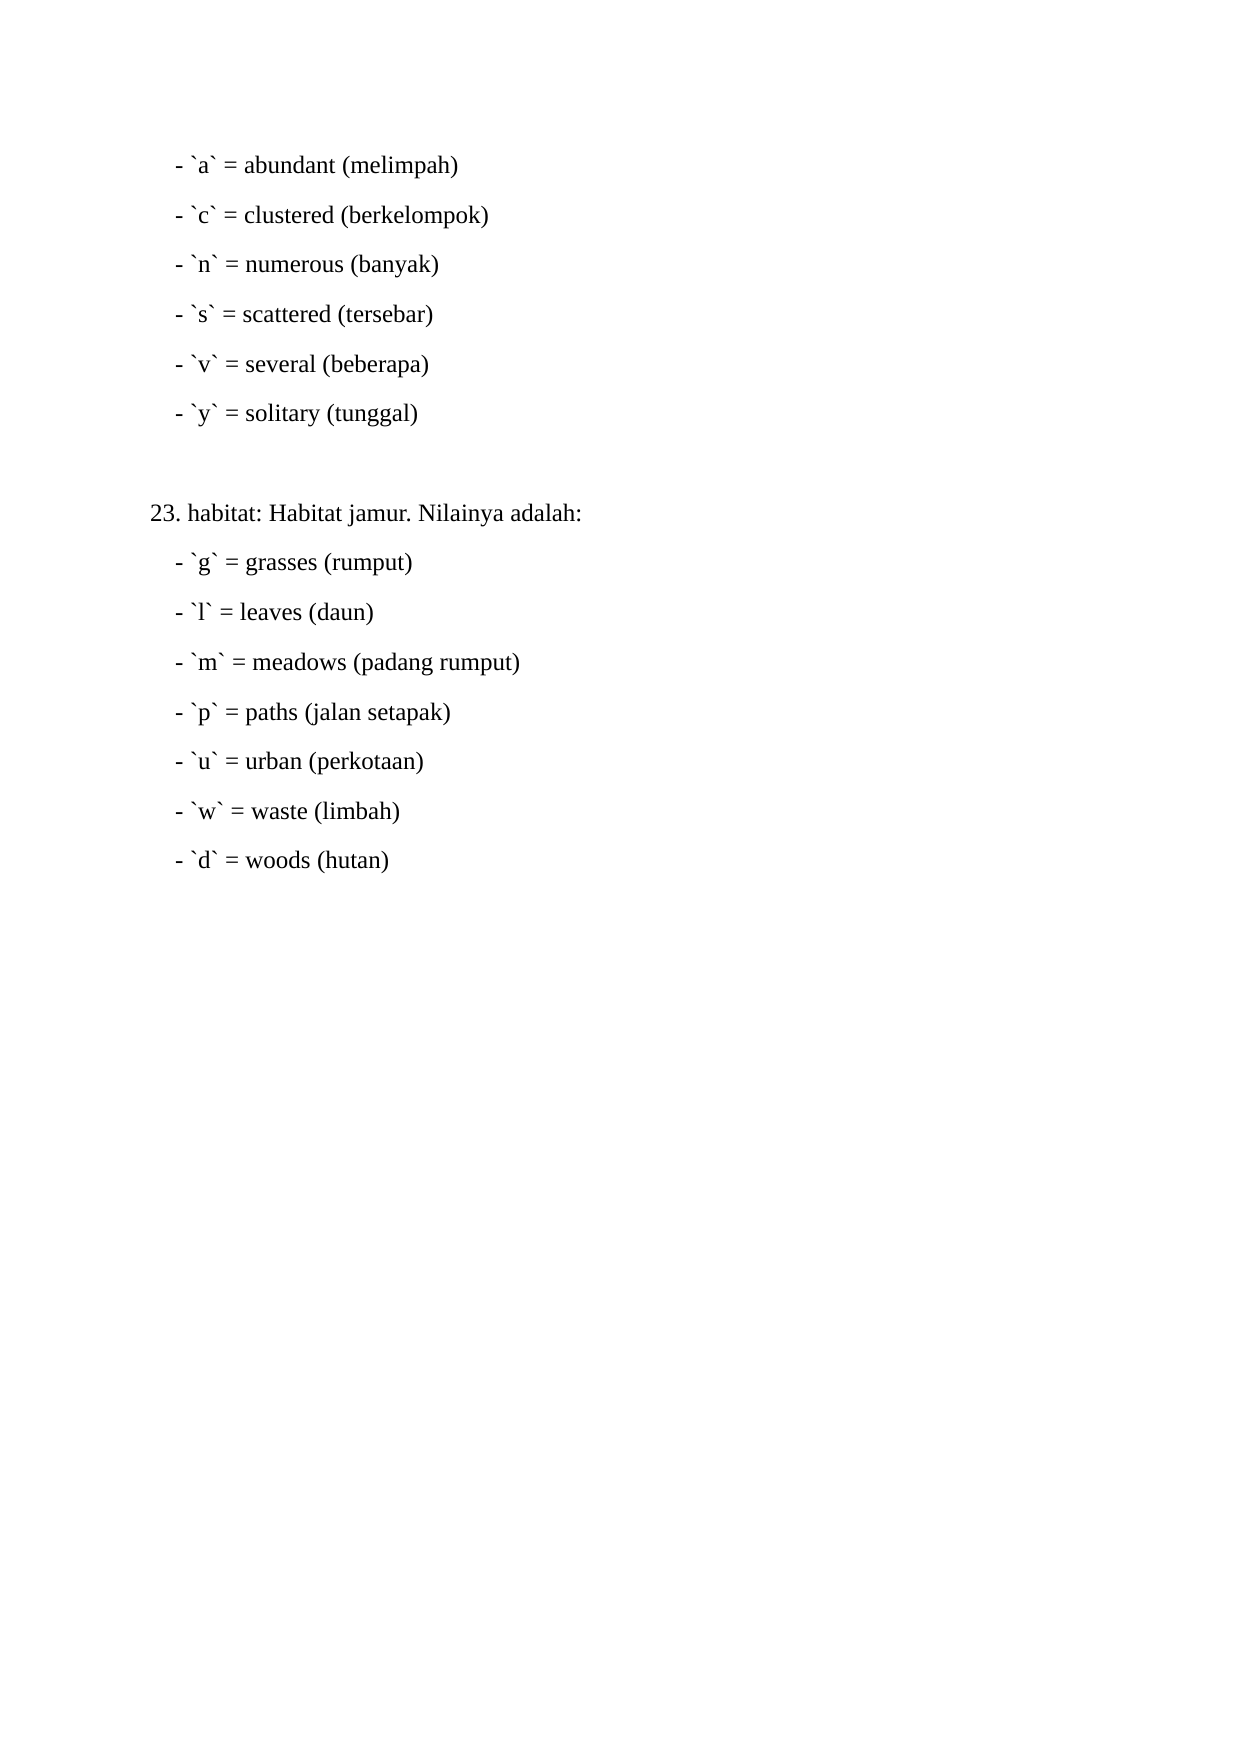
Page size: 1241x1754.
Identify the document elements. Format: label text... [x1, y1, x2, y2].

text - `s` = scattered (tersebar) [150, 299, 1090, 328]
text - `y` = solitary (tunggal) [150, 398, 1090, 427]
text - `g` = grasses (rumput) [150, 547, 1090, 576]
text - `u` = urban (perkotaan) [150, 746, 1090, 775]
text - `a` = abundant (melimpah) [150, 150, 1090, 179]
text - `v` = several (beberapa) [150, 349, 1090, 377]
text - `d` = woods (hutan) [150, 846, 1090, 874]
text - `p` = paths (jalan setapak) [150, 697, 1090, 725]
text - `n` = numerous (banyak) [150, 249, 1090, 278]
text - `c` = clustered (berkelompok) [150, 200, 1090, 228]
text - `m` = meadows (padang rumput) [150, 647, 1090, 676]
text - `l` = leaves (daun) [150, 597, 1090, 626]
text - `w` = waste (limbah) [150, 796, 1090, 825]
text 23. habitat: Habitat jamur. Nilainya adalah: [150, 498, 1090, 527]
